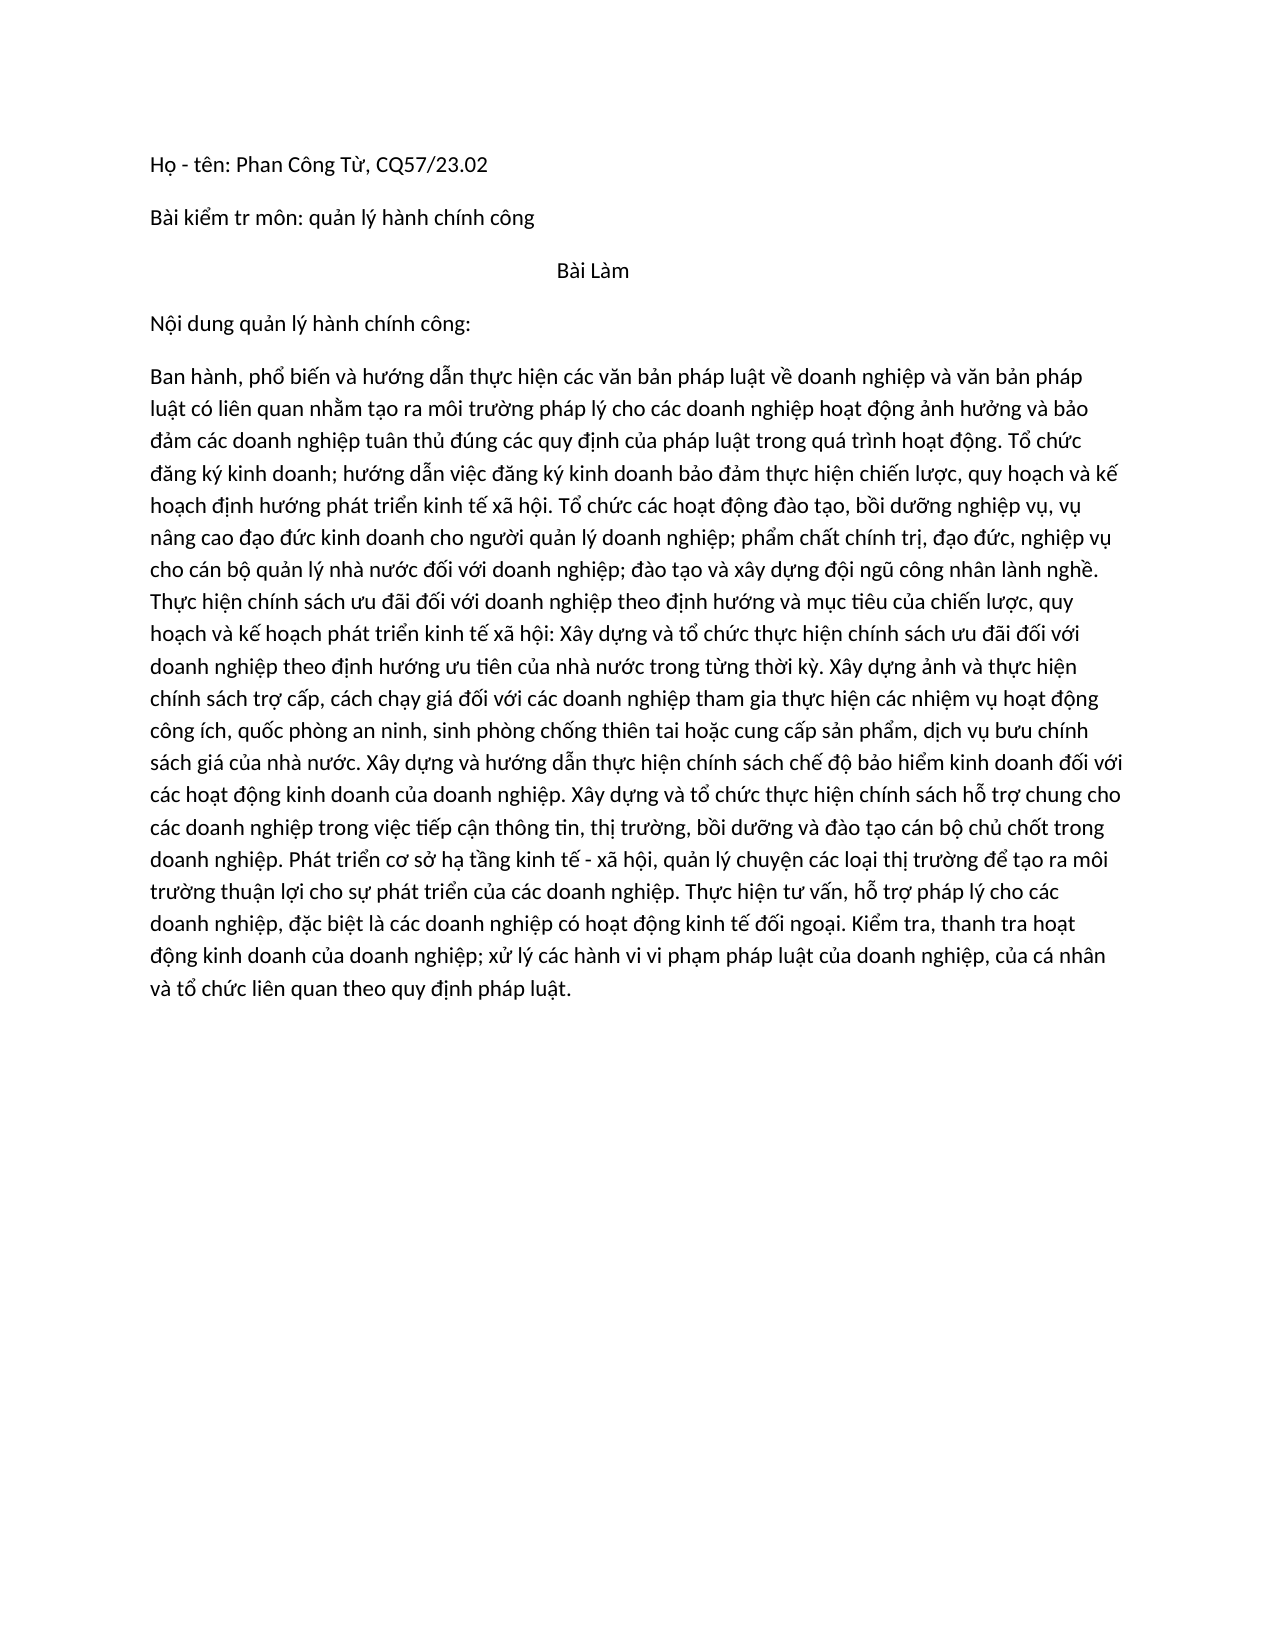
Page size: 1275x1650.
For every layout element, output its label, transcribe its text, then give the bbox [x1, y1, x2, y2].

text Bài Làm [150, 256, 1125, 284]
text Ban hành, phổ biến và hướng dẫn thực hiện các văn bản pháp luật về doanh nghiệp và văn bản pháp luật có liên quan nhằm tạo ra môi trường pháp lý cho các doanh nghiệp hoạt động ảnh hưởng và bảo đảm các doanh nghiệp tuân thủ đúng các quy định của pháp luật trong quá trình hoạt động. Tổ chức đăng ký kinh doanh; hướng dẫn việc đăng ký kinh doanh bảo đảm thực hiện chiến lược, quy hoạch và kế hoạch định hướng phát triển kinh tế xã hội. Tổ chức các hoạt động đào tạo, bồi dưỡng nghiệp vụ, vụ nâng cao đạo đức kinh doanh cho người quản lý doanh nghiệp; phẩm chất chính trị, đạo đức, nghiệp vụ cho cán bộ quản lý nhà nước đối với doanh nghiệp; đào tạo và xây dựng đội ngũ công nhân lành nghề. Thực hiện chính sách ưu đãi đối với doanh nghiệp theo định hướng và mục tiêu của chiến lược, quy hoạch và kế hoạch phát triển kinh tế xã hội: Xây dựng và tổ chức thực hiện chính sách ưu đãi đối với doanh nghiệp theo định hướng ưu tiên của nhà nước trong từng thời kỳ. Xây dựng ảnh và thực hiện chính sách trợ cấp, cách chạy giá đối với các doanh nghiệp tham gia thực hiện các nhiệm vụ hoạt động công ích, quốc phòng an ninh, sinh phòng chống thiên tai hoặc cung cấp sản phẩm, dịch vụ bưu chính sách giá của nhà nước. Xây dựng và hướng dẫn thực hiện chính sách chế độ bảo hiểm kinh doanh đối với các hoạt động kinh doanh của doanh nghiệp. Xây dựng và tổ chức thực hiện chính sách hỗ trợ chung cho các doanh nghiệp trong việc tiếp cận thông tin, thị trường, bồi dưỡng và đào tạo cán bộ chủ chốt trong doanh nghiệp. Phát triển cơ sở hạ tầng kinh tế - xã hội, quản lý chuyện các loại thị trường để tạo ra môi trường thuận lợi cho sự phát triển của các doanh nghiệp. Thực hiện tư vấn, hỗ trợ pháp lý cho các doanh nghiệp, đặc biệt là các doanh nghiệp có hoạt động kinh tế đối ngoại. Kiểm tra, thanh tra hoạt động kinh doanh của doanh nghiệp; xử lý các hành vi vi phạm pháp luật của doanh nghiệp, của cá nhân và tổ chức liên quan theo quy định pháp luật. [150, 362, 1125, 1002]
text Bài kiểm tr môn: quản lý hành chính công [150, 203, 1125, 231]
text Nội dung quản lý hành chính công: [150, 309, 1125, 337]
text Họ - tên: Phan Công Từ, CQ57/23.02 [150, 150, 1125, 178]
